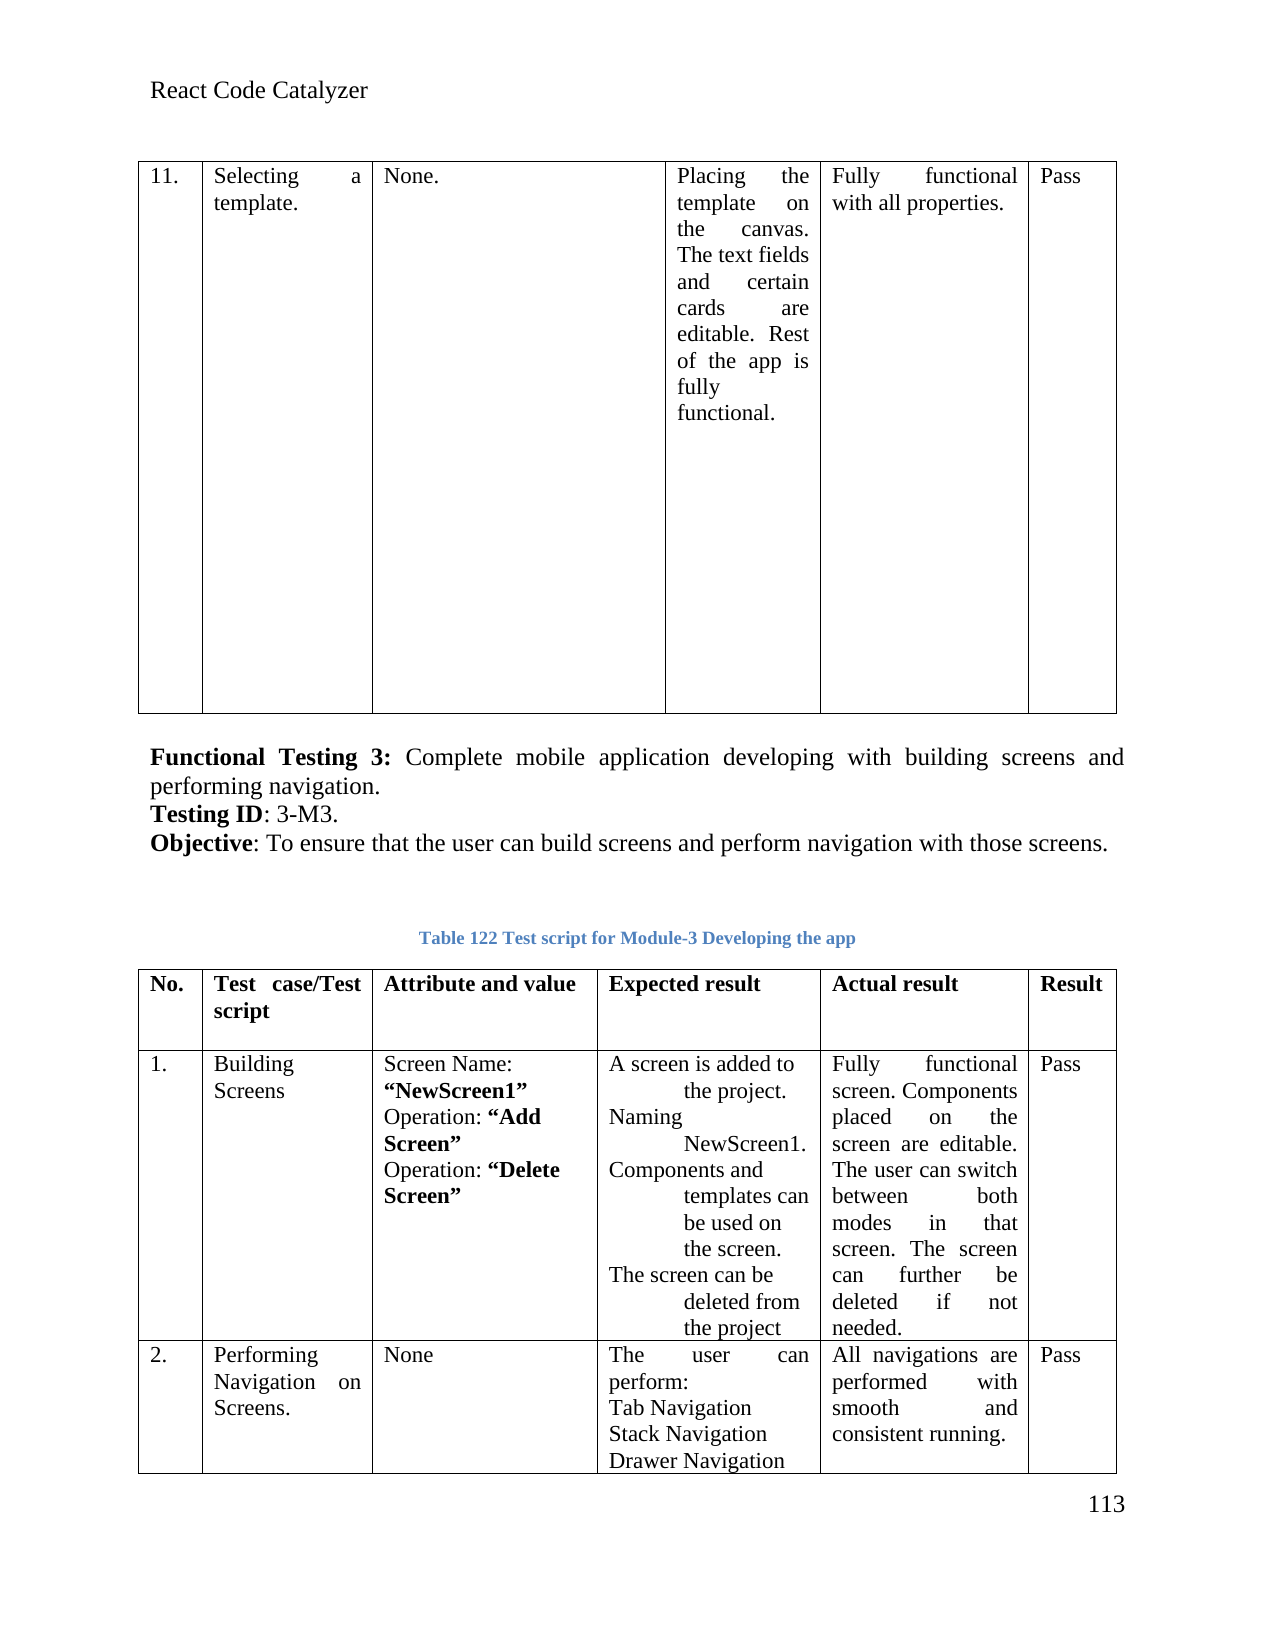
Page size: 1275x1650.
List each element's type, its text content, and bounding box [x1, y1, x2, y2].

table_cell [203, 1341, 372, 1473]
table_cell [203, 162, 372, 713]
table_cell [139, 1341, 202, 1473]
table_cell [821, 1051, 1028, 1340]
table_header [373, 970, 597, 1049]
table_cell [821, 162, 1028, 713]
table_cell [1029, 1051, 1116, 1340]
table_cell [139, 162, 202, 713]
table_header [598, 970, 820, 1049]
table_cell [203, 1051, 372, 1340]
text Objective: To ensure that the user can build screens and perform navigation with those screens. [150, 828, 1125, 857]
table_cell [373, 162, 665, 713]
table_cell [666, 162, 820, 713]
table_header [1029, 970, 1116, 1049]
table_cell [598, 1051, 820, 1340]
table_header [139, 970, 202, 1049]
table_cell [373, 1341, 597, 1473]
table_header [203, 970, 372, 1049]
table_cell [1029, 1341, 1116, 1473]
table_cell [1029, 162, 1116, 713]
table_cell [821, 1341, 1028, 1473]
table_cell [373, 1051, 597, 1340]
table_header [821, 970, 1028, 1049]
text Testing ID: 3-M3. [150, 799, 1125, 828]
text Functional Testing 3: Complete mobile application developing with building screens and performing navigation. [150, 742, 1125, 799]
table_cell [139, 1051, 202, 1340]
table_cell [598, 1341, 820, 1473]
